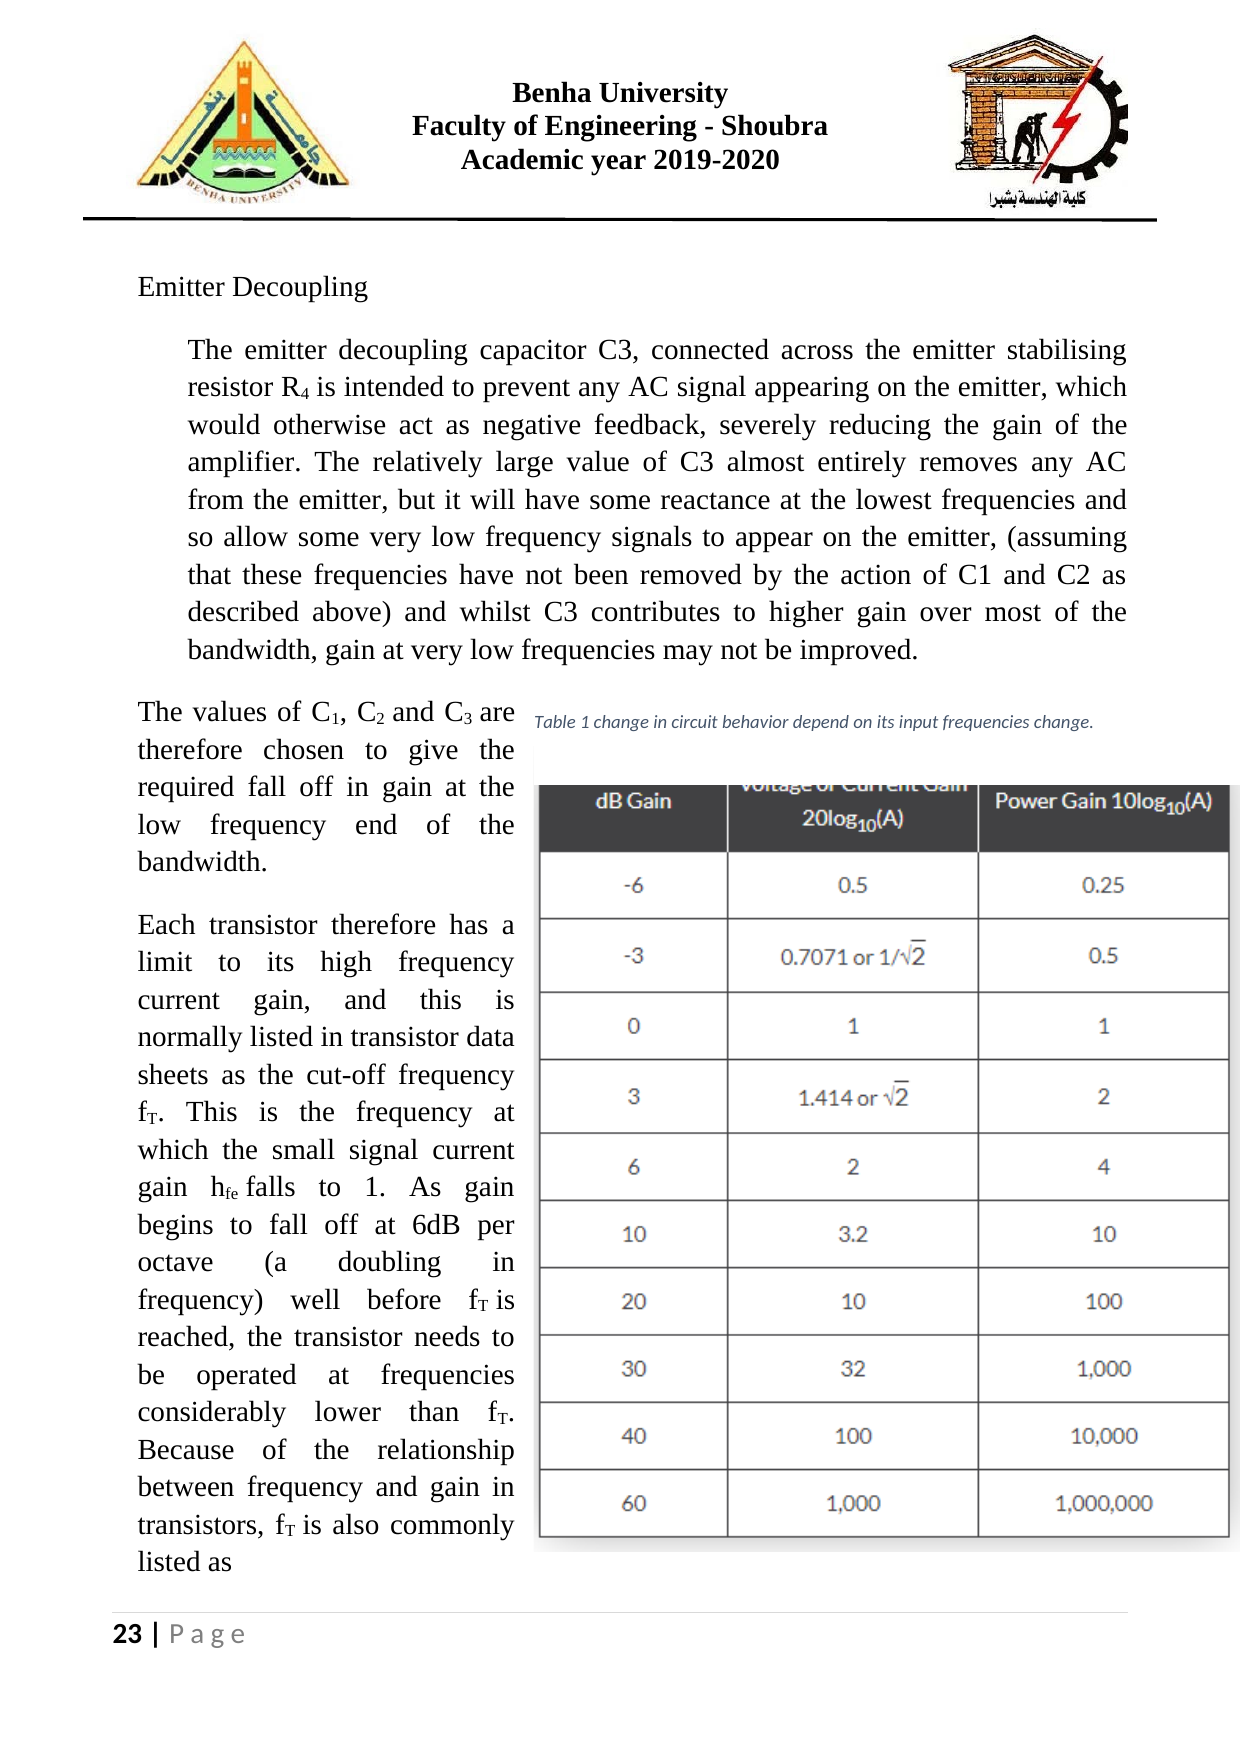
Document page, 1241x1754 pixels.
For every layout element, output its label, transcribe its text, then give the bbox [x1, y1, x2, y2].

text The emitter decoupling capacitor C3, connected across the emitter stabilising resistor R4 is intended to prevent any AC signal appearing on the emitter, which would otherwise act as negative feedback, severely reducing the gain of the amplifier. The relatively large value of C3 almost entirely removes any AC from the emitter, but it will have some reactance at the lowest frequencies and so allow some very low frequency signals to appear on the emitter, (assuming that these frequencies have not been removed by the action of C1 and C2 as described above) and whilst C3 contributes to higher gain over most of the bandwidth, gain at very low frequencies may not be improved. [187, 328, 1128, 665]
picture [533, 746, 1240, 1552]
picture [112, 10, 373, 204]
picture [921, 28, 1128, 218]
text Emitter Decoupling [137, 265, 1128, 303]
text Each transistor therefore has a limit to its high frequency current gain, and this is normally listed in transistor data sheets as the cut-off frequency fT. This is the frequency at which the small signal current gain hfe falls to 1. As gain begins to fall off at 6dB per octave (a doubling in frequency) well before fT is reached, the transistor needs to be operated at frequencies considerably lower than fT. Because of the relationship between frequency and gain in transistors, fT is also commonly listed as [137, 903, 1128, 1578]
text The values of C1, C2 and C3 are therefore chosen to give the required fall off in gain at the low frequency end of the bandwidth. [137, 690, 1128, 878]
